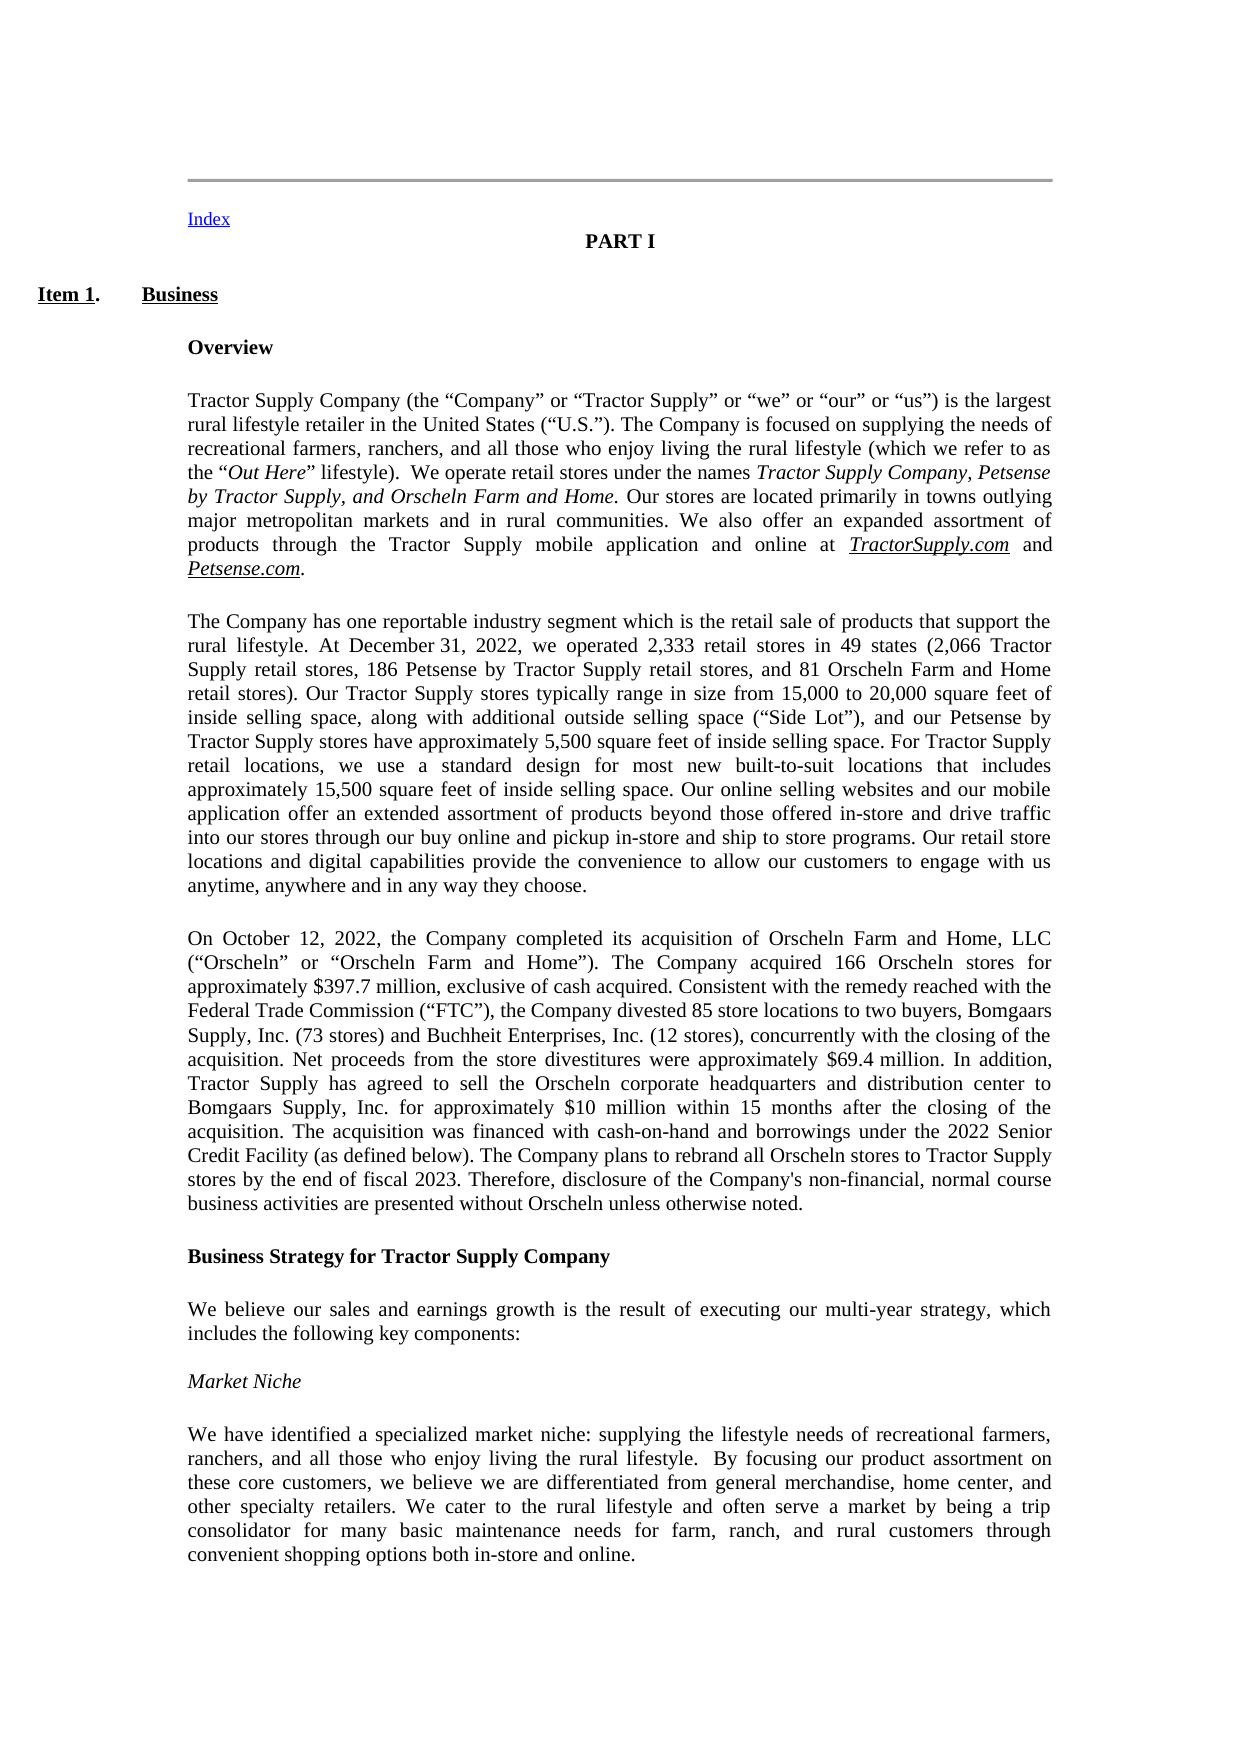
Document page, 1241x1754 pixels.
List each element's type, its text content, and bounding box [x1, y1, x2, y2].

text We have identified a specialized market niche: supplying the lifestyle needs of recreational farmers, ranchers, and all those who enjoy living the rural lifestyle. By focusing our product assortment on these core customers, we believe we are differentiated from general merchandise, home center, and other specialty retailers. We cater to the rural lifestyle and often serve a market by being a trip consolidator for many basic maintenance needs for farm, ranch, and rural customers through convenient shopping options both in-store and online. [187, 1422, 1053, 1566]
text Business Strategy for Tractor Supply Company [187, 1244, 1053, 1268]
text PART I [187, 229, 1053, 253]
text Item 1. Business [37, 282, 1053, 306]
text Tractor Supply Company (the “Company” or “Tractor Supply” or “we” or “our” or “us”) is the largest rural lifestyle retailer in the United States (“U.S.”). The Company is focused on supplying the needs of recreational farmers, ranchers, and all those who enjoy living the rural lifestyle (which we refer to as the “Out Here” lifestyle). We operate retail stores under the names Tractor Supply Company, Petsense by Tractor Supply, and Orscheln Farm and Home. Our stores are located primarily in towns outlying major metropolitan markets and in rural communities. We also offer an expanded assortment of products through the Tractor Supply mobile application and online at TractorSupply.com and Petsense.com. [187, 387, 1053, 580]
text Market Niche [187, 1369, 1053, 1393]
text Overview [187, 335, 1053, 359]
text On October 12, 2022, the Company completed its acquisition of Orscheln Farm and Home, LLC (“Orscheln” or “Orscheln Farm and Home”). The Company acquired 166 Orscheln stores for approximately $397.7 million, exclusive of cash acquired. Consistent with the remedy reached with the Federal Trade Commission (“FTC”), the Company divested 85 store locations to two buyers, Bomgaars Supply, Inc. (73 stores) and Buchheit Enterprises, Inc. (12 stores), concurrently with the closing of the acquisition. Net proceeds from the store divestitures were approximately $69.4 million. In addition, Tractor Supply has agreed to sell the Orscheln corporate headquarters and distribution center to Bomgaars Supply, Inc. for approximately $10 million within 15 months after the closing of the acquisition. The acquisition was financed with cash-on-hand and borrowings under the 2022 Senior Credit Facility (as defined below). The Company plans to rebrand all Orscheln stores to Tractor Supply stores by the end of fiscal 2023. Therefore, disclosure of the Company's non-financial, normal course business activities are presented without Orscheln unless otherwise noted. [187, 926, 1053, 1215]
text Index [187, 207, 1053, 229]
text We believe our sales and earnings growth is the result of executing our multi-year strategy, which includes the following key components: [187, 1297, 1053, 1345]
text The Company has one reportable industry segment which is the retail sale of products that support the rural lifestyle. At December 31, 2022, we operated 2,333 retail stores in 49 states (2,066 Tractor Supply retail stores, 186 Petsense by Tractor Supply retail stores, and 81 Orscheln Farm and Home retail stores). Our Tractor Supply stores typically range in size from 15,000 to 20,000 square feet of inside selling space, along with additional outside selling space (“Side Lot”), and our Petsense by Tractor Supply stores have approximately 5,500 square feet of inside selling space. For Tractor Supply retail locations, we use a standard design for most new built-to-suit locations that includes approximately 15,500 square feet of inside selling space. Our online selling websites and our mobile application offer an extended assortment of products beyond those offered in-store and drive traffic into our stores through our buy online and pickup in-store and ship to store programs. Our retail store locations and digital capabilities provide the convenience to allow our customers to engage with us anytime, anywhere and in any way they choose. [187, 609, 1053, 897]
